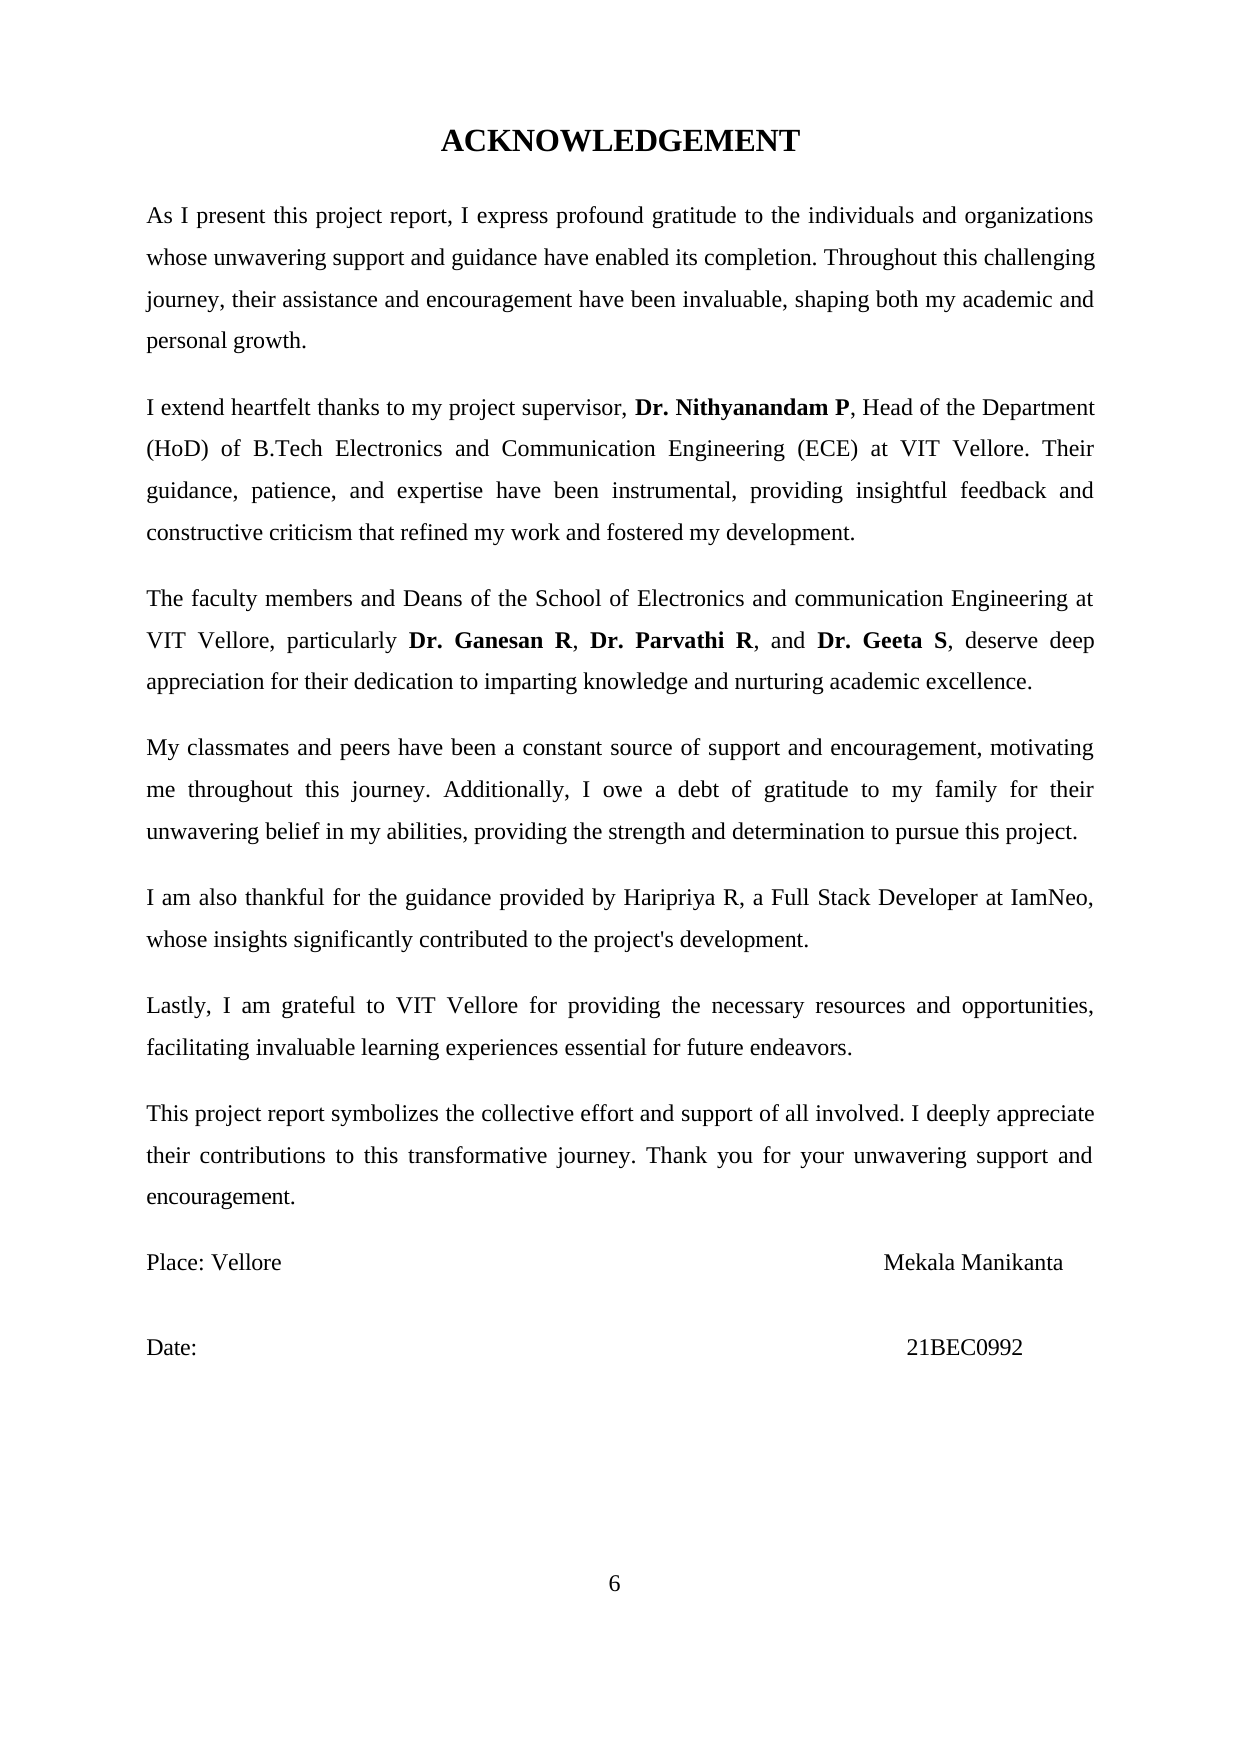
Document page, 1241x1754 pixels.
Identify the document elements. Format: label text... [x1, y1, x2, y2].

text The faculty members and Deans of the School of Electronics and communication Engineering at VIT Vellore, particularly Dr. Ganesan R, Dr. Parvathi R, and Dr. Geeta S, deserve deep appreciation for their dedication to imparting knowledge and nurturing academic excellence. [146, 584, 1095, 695]
text Date: 21BEC0992 [146, 1333, 1144, 1360]
text I am also thankful for the guidance provided by Haripriya R, a Full Stack Developer at IamNeo, whose insights significantly contributed to the project's development. [146, 883, 1095, 953]
text I extend heartfelt thanks to my project supervisor, Dr. Nithyanandam P, Head of the Department (HoD) of B.Tech Electronics and Communication Engineering (ECE) at VIT Vellore. Their guidance, patience, and expertise have been instrumental, providing insightful feedback and constructive criticism that refined my work and fostered my development. [146, 393, 1095, 545]
text As I present this project report, I express profound gratitude to the individuals and organizations whose unwavering support and guidance have enabled its completion. Throughout this challenging journey, their assistance and encouragement have been invaluable, shaping both my academic and personal growth. [146, 201, 1096, 354]
text Place: Vellore Mekala Manikanta [146, 1248, 1144, 1276]
text My classmates and peers have been a constant source of support and encouragement, motivating me throughout this journey. Additionally, I owe a debt of gratitude to my family for their unwavering belief in my abilities, providing the strength and determination to pursue this project. [146, 733, 1095, 844]
text This project report symbolizes the collective effort and support of all involved. I deeply appreciate their contributions to this transformative journey. Thank you for your unwavering support and encouragement. [146, 1099, 1095, 1210]
text Lastly, I am grateful to VIT Vellore for providing the necessary resources and opportunities, facilitating invaluable learning experiences essential for future endeavors. [146, 991, 1095, 1060]
subtitle ACKNOWLEDGEMENT [133, 121, 1107, 158]
